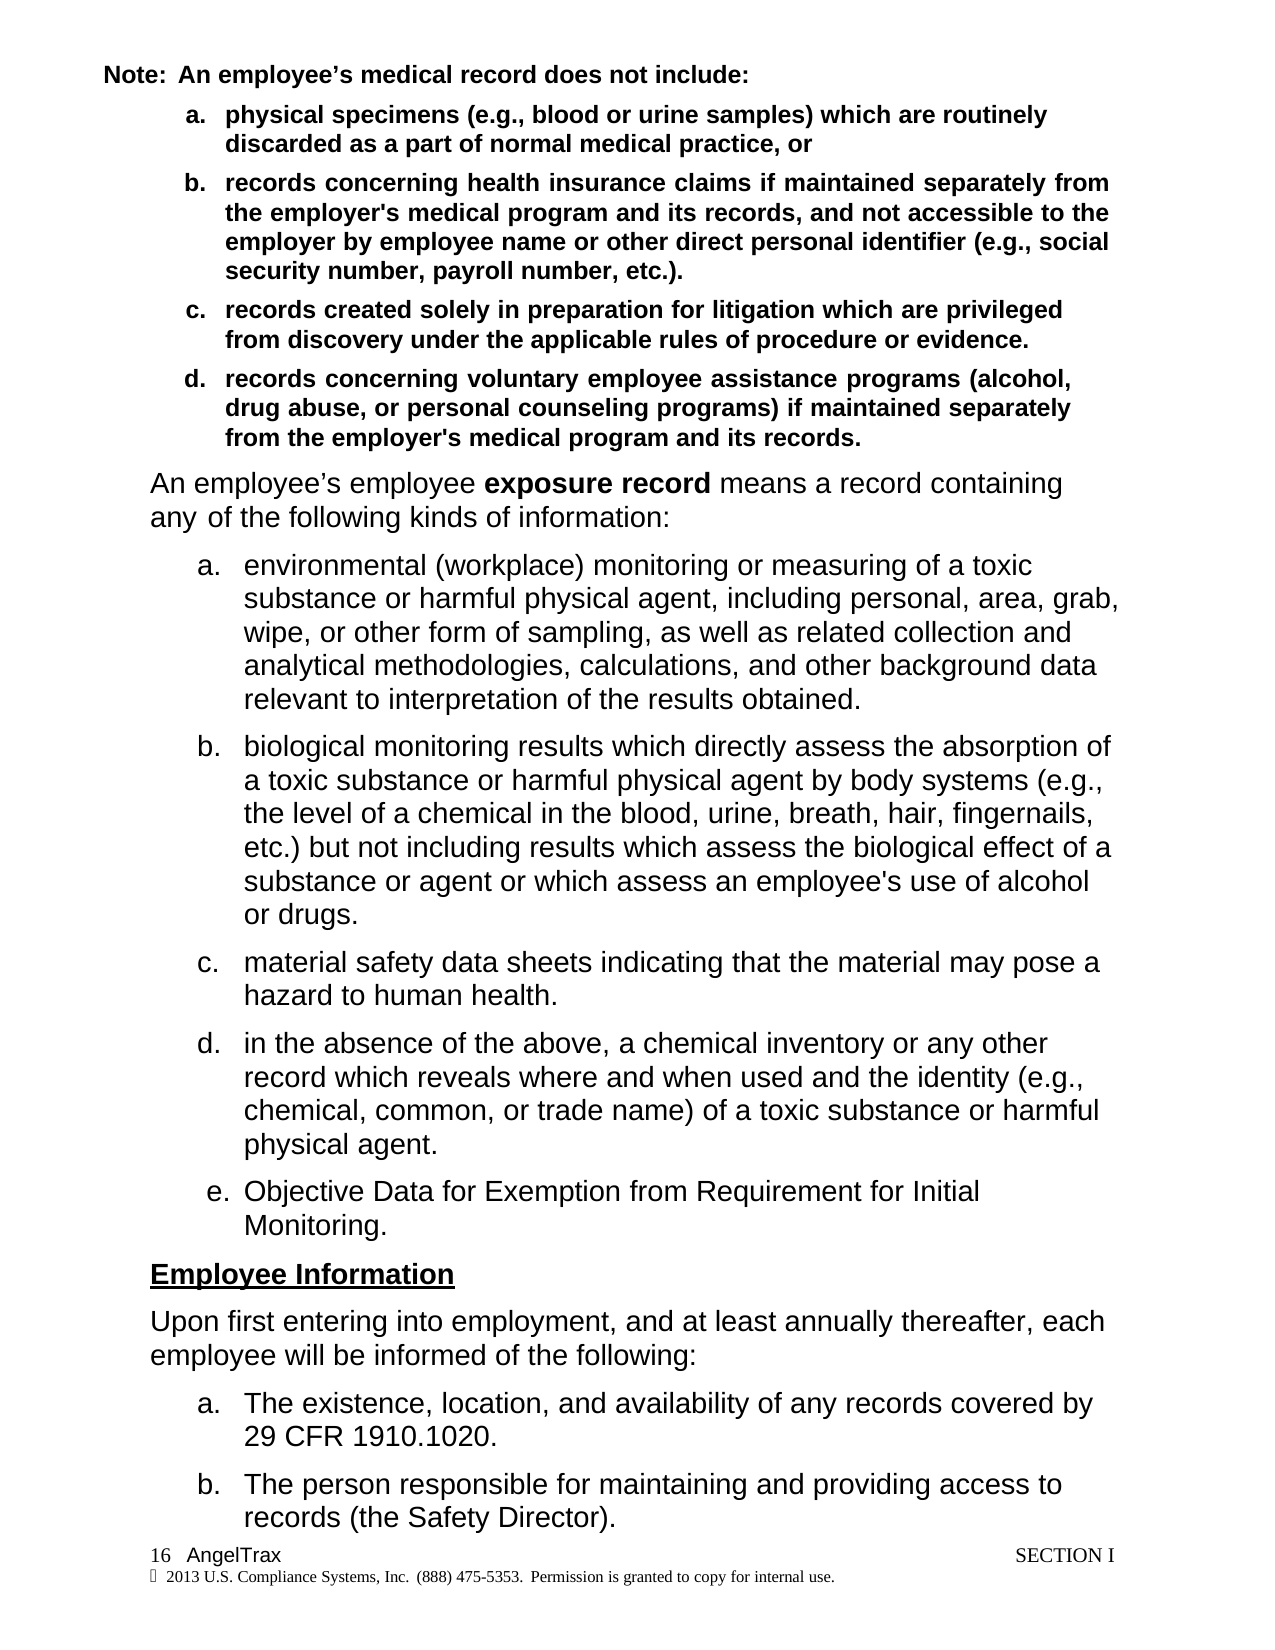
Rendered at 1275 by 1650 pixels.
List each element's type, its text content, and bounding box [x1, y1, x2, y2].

list records concerning voluntary employee assistance programs (alcohol, drug abuse, or personal counseling programs) if maintained separately from the employer's medical program and its records. [184, 364, 1071, 451]
text Upon first entering into employment, and at least annually thereafter, each employee will be informed of the following: [150, 1304, 1106, 1371]
list environmental (workplace) monitoring or measuring of a toxic substance or harmful physical agent, including personal, area, grab, wipe, or other form of sampling, as well as related collection and analytical methodologies, calculations, and other background data relevant to interpretation of the results obtained. [197, 548, 1121, 715]
list The existence, location, and availability of any records covered by 29 CFR 1910.1020. [197, 1386, 1095, 1453]
list records concerning health insurance claims if maintained separately from the employer's medical program and its records, and not accessible to the employer by employee name or other direct personal identifier (e.g., social security number, payroll number, etc.). [184, 168, 1110, 285]
list in the absence of the above, a chemical inventory or any other record which reveals where and when used and the identity (e.g., chemical, common, or trade name) of a toxic substance or harmful physical agent. [197, 1026, 1101, 1160]
list records created solely in preparation for litigation which are privileged from discovery under the applicable rules of procedure or evidence. [185, 296, 1063, 353]
text An employee’s employee exposure record means a record containing any of the following kinds of information: [150, 466, 1113, 533]
subtitle Employee Information [150, 1257, 1106, 1290]
list biological monitoring results which directly assess the absorption of a toxic substance or harmful physical agent by body systems (e.g., the level of a chemical in the blood, urine, breath, hair, fingernails, etc.) but not including results which assess the biological effect of a substance or agent or which assess an employee's use of alcohol or drugs. [197, 729, 1113, 931]
list Objective Data for Exemption from Requirement for Initial Monitoring. [206, 1174, 984, 1242]
list material safety data sheets indicating that the material may pose a hazard to human health. [197, 945, 1101, 1012]
list The person responsible for maintaining and providing access to records (the Safety Director). [197, 1467, 1064, 1534]
list physical specimens (e.g., blood or urine samples) which are routinely discarded as a part of normal medical practice, or [185, 100, 1052, 158]
text Note: An employee’s medical record does not include: [103, 61, 1106, 89]
